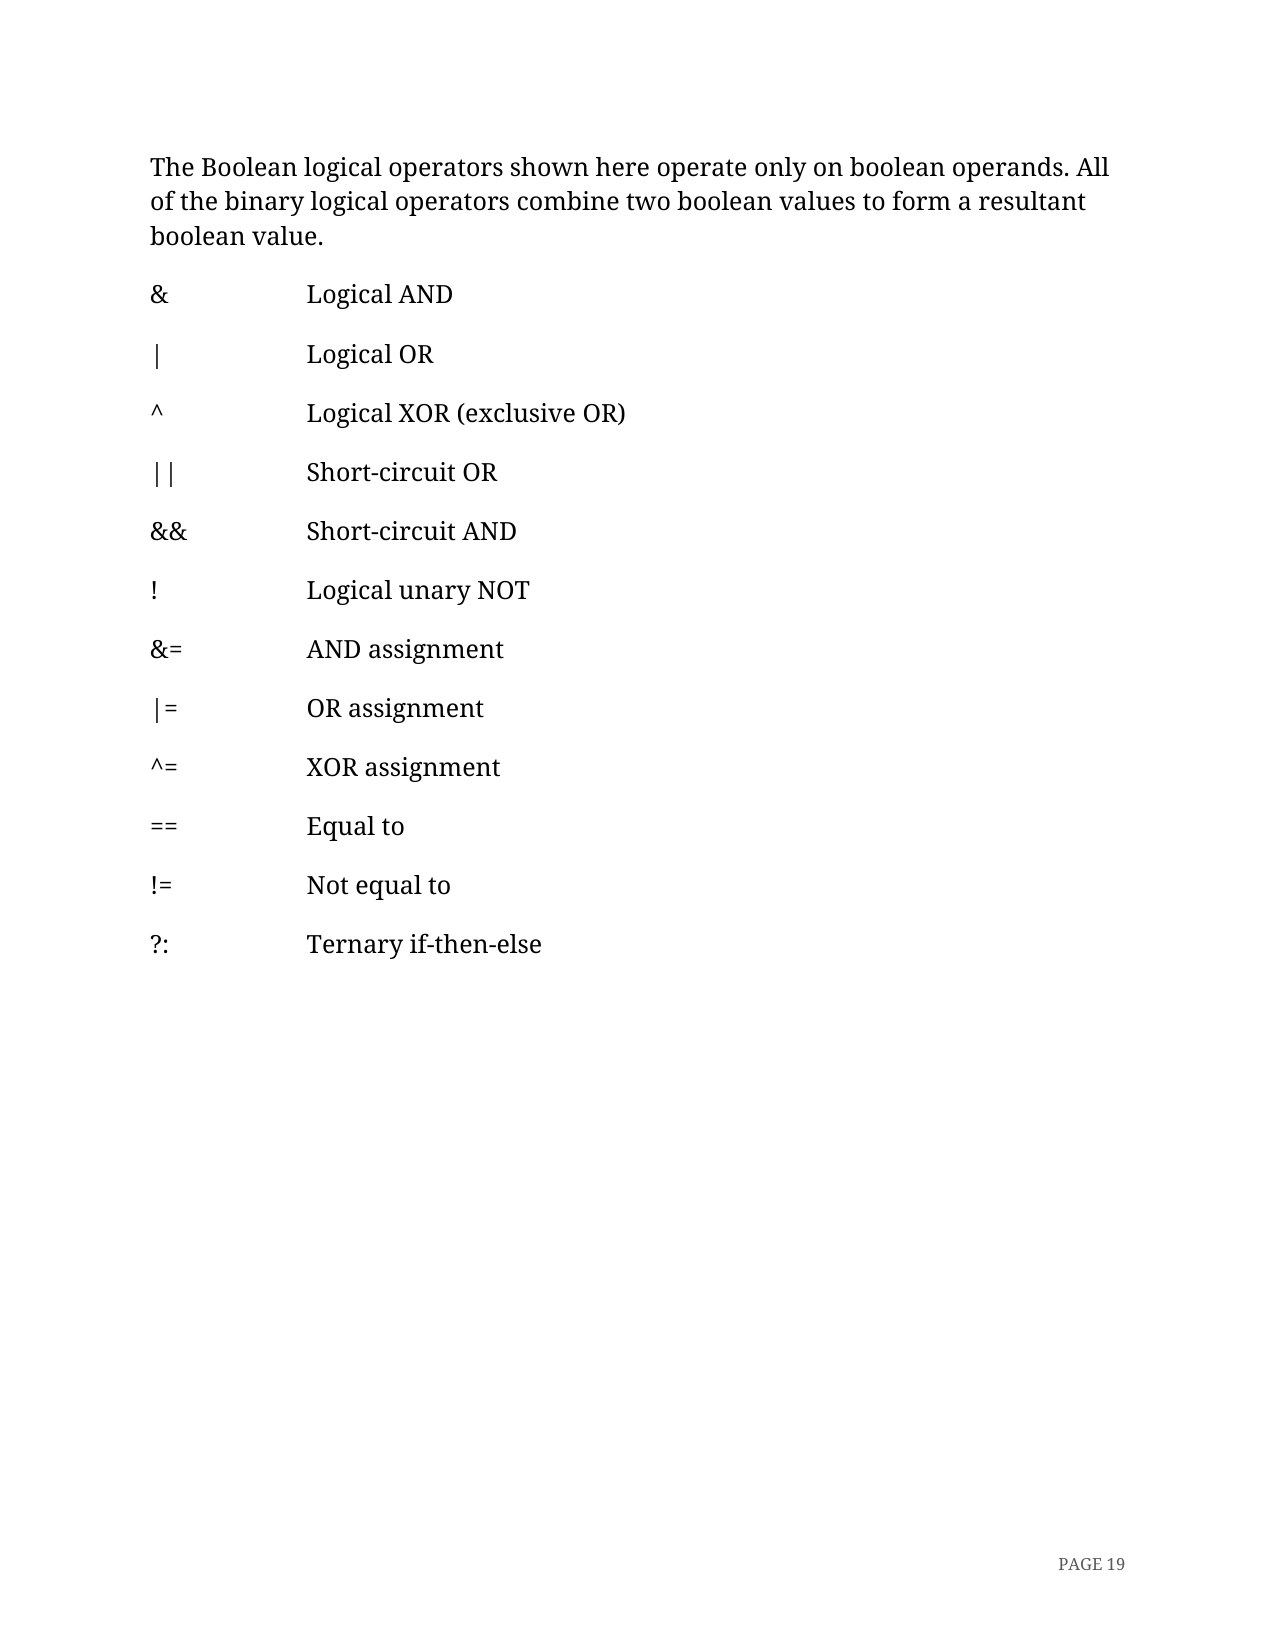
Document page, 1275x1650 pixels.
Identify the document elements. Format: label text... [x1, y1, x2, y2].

text ^ Logical XOR (exclusive OR) [150, 395, 1125, 429]
text ?: Ternary if-then-else [150, 927, 1125, 961]
text && Short-circuit AND [150, 513, 1125, 547]
text != Not equal to [150, 868, 1125, 902]
text &= AND assignment [150, 632, 1125, 666]
text ! Logical unary NOT [150, 572, 1125, 607]
text == Equal to [150, 809, 1125, 843]
text || Short-circuit OR [150, 454, 1125, 488]
text ^= XOR assignment [150, 750, 1125, 784]
text The Boolean logical operators shown here operate only on boolean operands. All of the binary logical operators combine two boolean values to form a resultant boolean value. [150, 150, 1125, 252]
text |= OR assignment [150, 691, 1125, 725]
text & Logical AND [150, 277, 1125, 311]
text | Logical OR [150, 336, 1125, 370]
